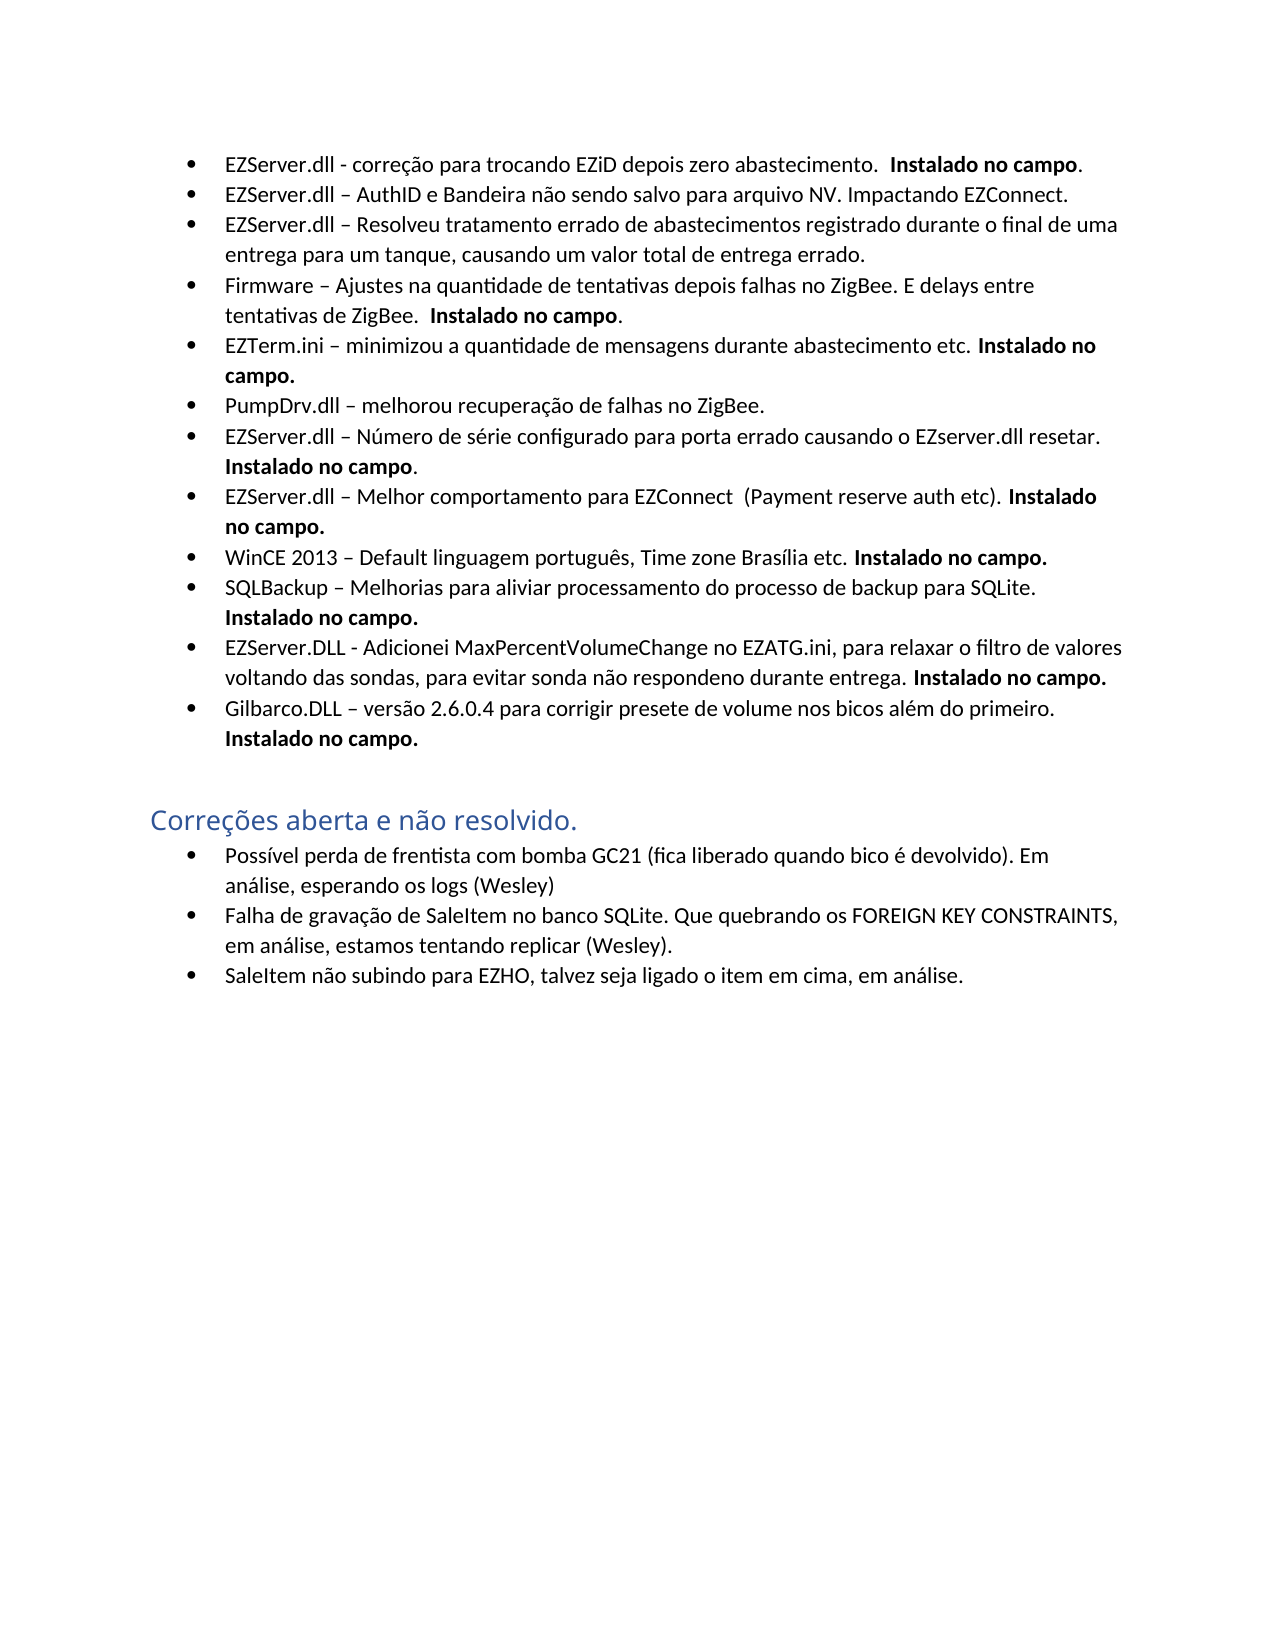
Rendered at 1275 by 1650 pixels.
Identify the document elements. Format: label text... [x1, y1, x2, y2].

list Possível perda de frentista com bomba GC21 (fica liberado quando bico é devolvido). Em análise, esperando os logs (Wesley) [187, 841, 1125, 899]
list SQLBackup – Melhorias para aliviar processamento do processo de backup para SQLite. Instalado no campo. [187, 573, 1125, 631]
list SaleItem não subindo para EZHO, talvez seja ligado o item em cima, em análise. [187, 962, 1125, 990]
list Firmware – Ajustes na quantidade de tentativas depois falhas no ZigBee. E delays entre tentativas de ZigBee. Instalado no campo. [187, 271, 1125, 329]
list WinCE 2013 – Default linguagem português, Time zone Brasília etc. Instalado no campo. [187, 543, 1125, 571]
list EZServer.dll - correção para trocando EZiD depois zero abastecimento. Instalado no campo. [187, 150, 1125, 178]
subtitle Correções aberta e não resolvido. [150, 801, 1125, 838]
list Gilbarco.DLL – versão 2.6.0.4 para corrigir presete de volume nos bicos além do primeiro. Instalado no campo. [187, 694, 1125, 752]
list PumpDrv.dll – melhorou recuperação de falhas no ZigBee. [187, 392, 1125, 420]
list EZServer.dll – Número de série configurado para porta errado causando o EZserver.dll resetar. Instalado no campo. [187, 422, 1125, 480]
list EZServer.dll – Melhor comportamento para EZConnect (Payment reserve auth etc). Instalado no campo. [187, 482, 1125, 541]
list Falha de gravação de SaleItem no banco SQLite. Que quebrando os FOREIGN KEY CONSTRAINTS, em análise, estamos tentando replicar (Wesley). [187, 901, 1125, 959]
list EZServer.DLL - Adicionei MaxPercentVolumeChange no EZATG.ini, para relaxar o filtro de valores voltando das sondas, para evitar sonda não respondeno durante entrega. Instalado no campo. [187, 633, 1125, 692]
list EZServer.dll – AuthID e Bandeira não sendo salvo para arquivo NV. Impactando EZConnect. [187, 180, 1125, 208]
list EZTerm.ini – minimizou a quantidade de mensagens durante abastecimento etc. Instalado no campo. [187, 331, 1125, 389]
